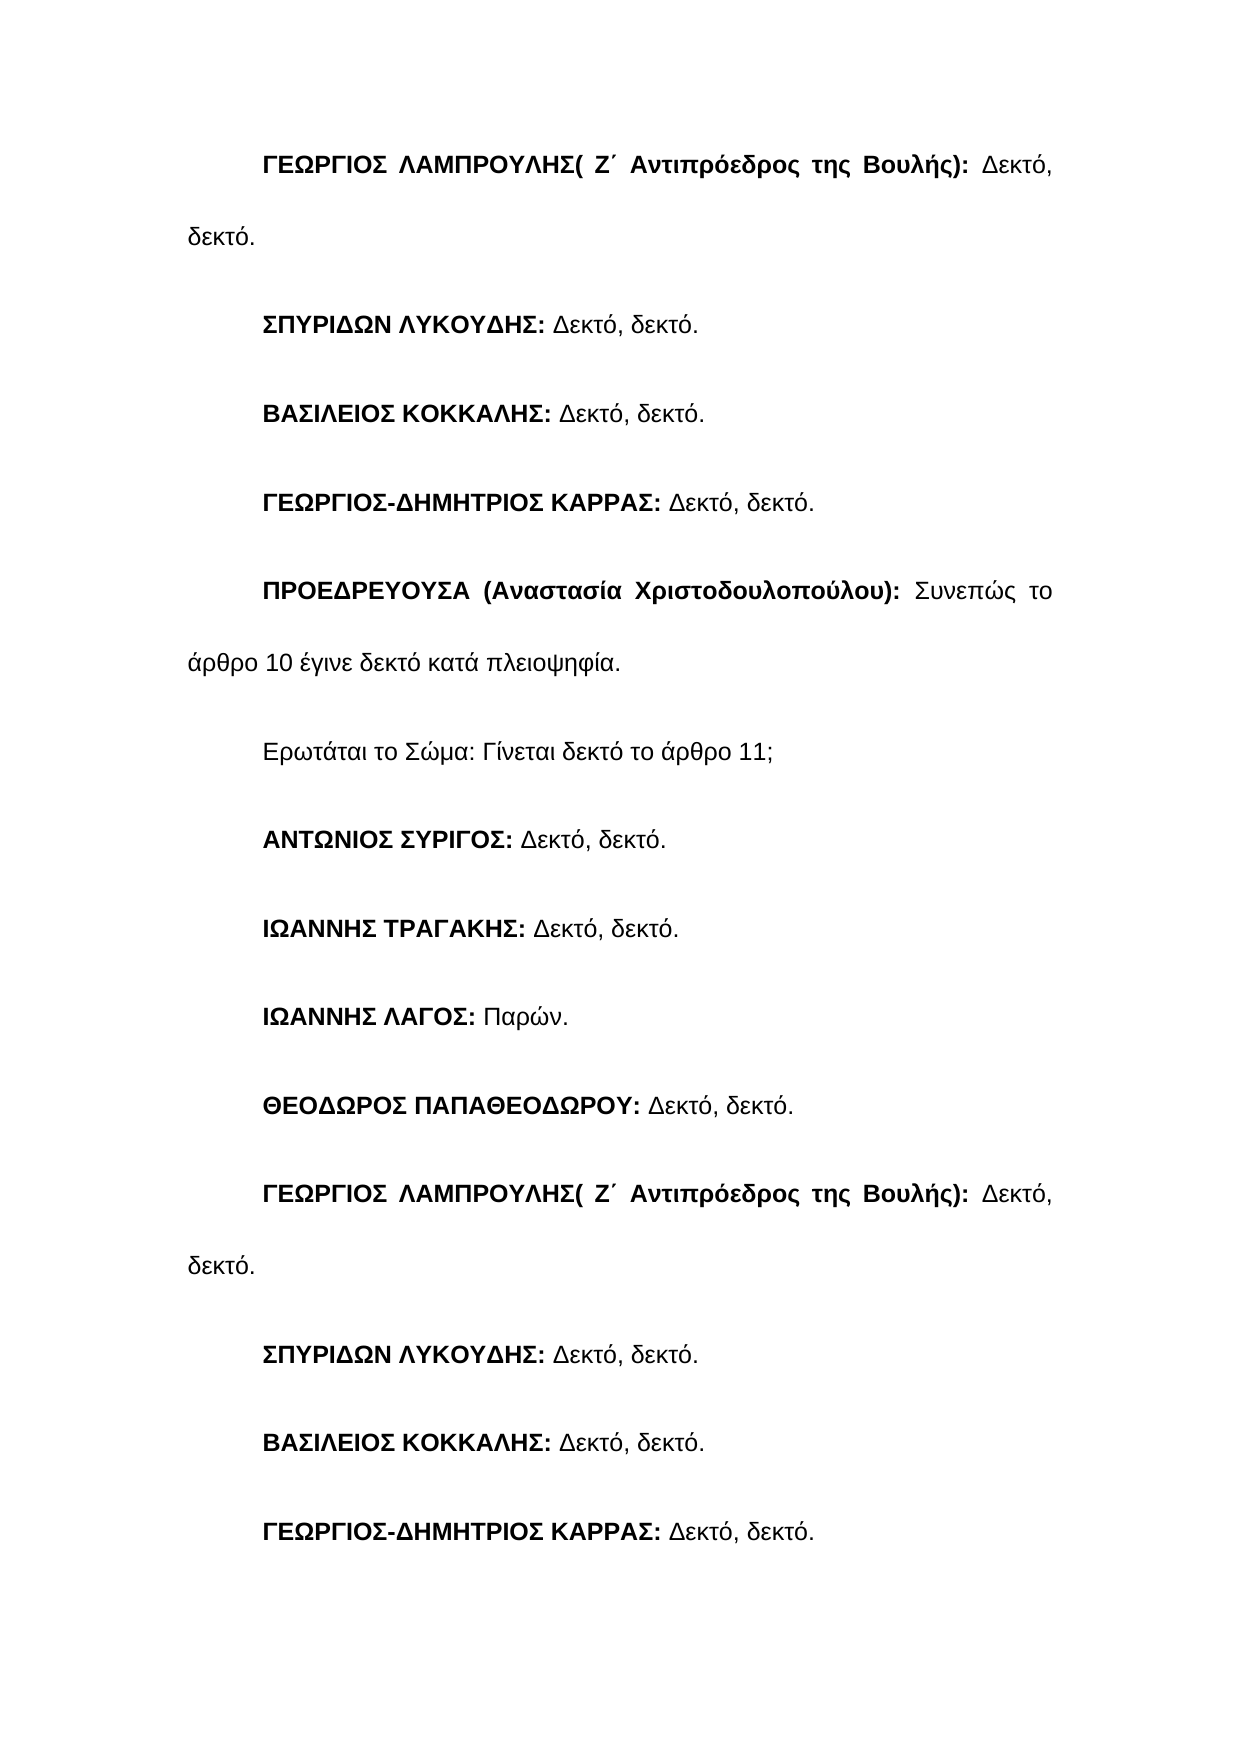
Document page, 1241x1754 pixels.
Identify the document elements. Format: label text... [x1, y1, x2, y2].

text ΙΩΑΝΝΗΣ ΛΑΓΟΣ: Παρών. [187, 1002, 1053, 1031]
text ΓΕΩΡΓΙΟΣ-ΔΗΜΗΤΡΙΟΣ ΚΑΡΡΑΣ: Δεκτό, δεκτό. [187, 487, 1053, 516]
text ΣΠΥΡΙΔΩΝ ΛΥΚΟΥΔΗΣ: Δεκτό, δεκτό. [187, 1339, 1053, 1368]
text ΓΕΩΡΓΙΟΣ-ΔΗΜΗΤΡΙΟΣ ΚΑΡΡΑΣ: Δεκτό, δεκτό. [187, 1517, 1053, 1545]
text ΙΩΑΝΝΗΣ ΤΡΑΓΑΚΗΣ: Δεκτό, δεκτό. [187, 913, 1053, 942]
text ΒΑΣΙΛΕΙΟΣ ΚΟΚΚΑΛΗΣ: Δεκτό, δεκτό. [187, 1428, 1053, 1457]
text ΣΠΥΡΙΔΩΝ ΛΥΚΟΥΔΗΣ: Δεκτό, δεκτό. [187, 310, 1053, 339]
text ΒΑΣΙΛΕΙΟΣ ΚΟΚΚΑΛΗΣ: Δεκτό, δεκτό. [187, 399, 1053, 428]
text ΠΡΟΕΔΡΕΥΟΥΣΑ (Αναστασία Χριστοδουλοπούλου): Συνεπώς το άρθρο 10 έγινε δεκτό κατά πλειοψηφία. [187, 576, 1053, 677]
text Ερωτάται το Σώμα: Γίνεται δεκτό το άρθρο 11; [187, 736, 1053, 765]
text ΑΝΤΩΝΙΟΣ ΣΥΡΙΓΟΣ: Δεκτό, δεκτό. [187, 825, 1053, 854]
text ΘΕΟΔΩΡΟΣ ΠΑΠΑΘΕΟΔΩΡΟΥ: Δεκτό, δεκτό. [187, 1091, 1053, 1119]
text ΓΕΩΡΓΙΟΣ ΛΑΜΠΡΟΥΛΗΣ( Z΄ Αντιπρόεδρος της Βουλής): Δεκτό, δεκτό. [187, 150, 1053, 251]
text ΓΕΩΡΓΙΟΣ ΛΑΜΠΡΟΥΛΗΣ( Z΄ Αντιπρόεδρος της Βουλής): Δεκτό, δεκτό. [187, 1179, 1053, 1280]
